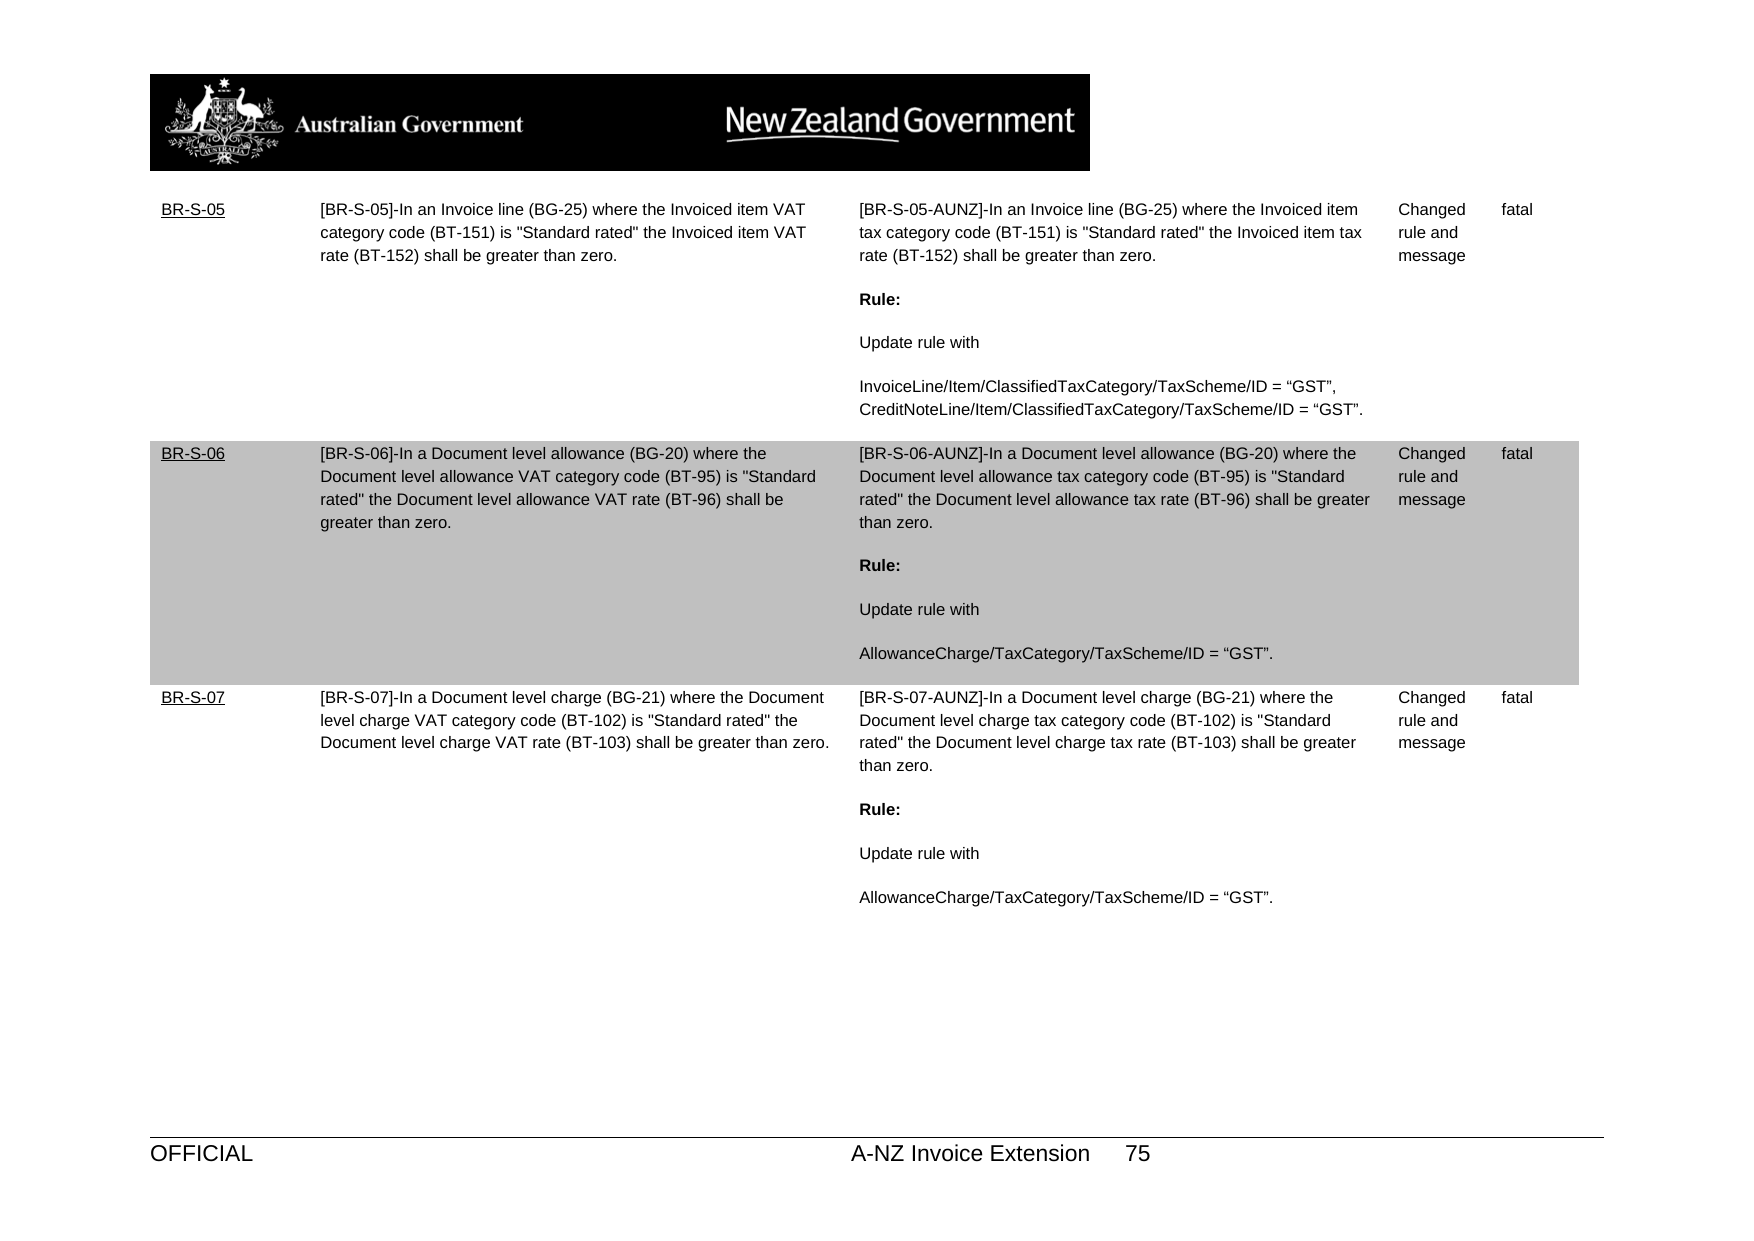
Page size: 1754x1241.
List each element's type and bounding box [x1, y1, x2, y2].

picture [161, 74, 543, 170]
picture [719, 74, 1079, 170]
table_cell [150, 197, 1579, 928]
